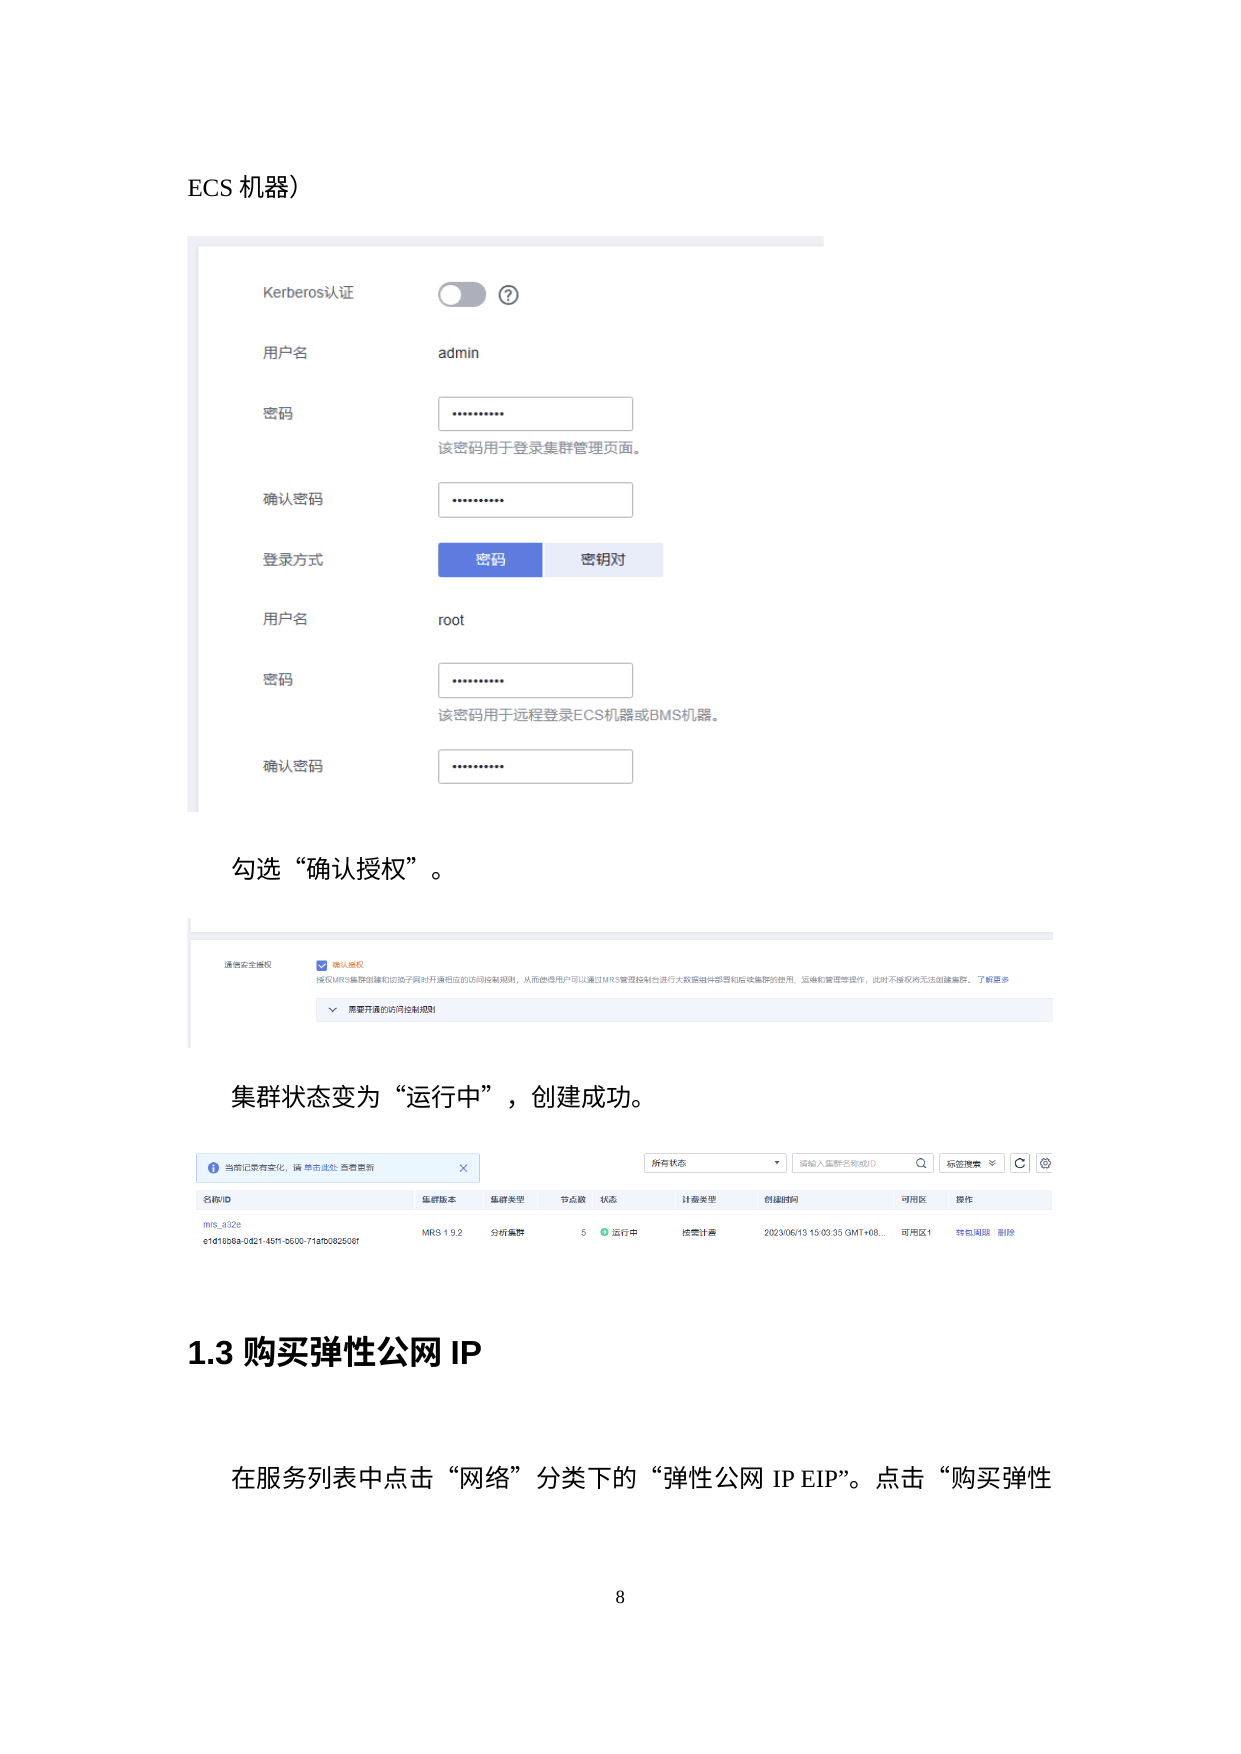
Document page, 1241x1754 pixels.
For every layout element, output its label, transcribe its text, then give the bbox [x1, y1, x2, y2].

text 集群状态变为“运行中”，创建成功。 [187, 1063, 1053, 1128]
picture [187, 236, 824, 812]
subtitle 1.3 购买弹性公网 IP [187, 1318, 1053, 1383]
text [187, 153, 1053, 218]
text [187, 1444, 1053, 1509]
picture [187, 918, 1053, 1048]
text 勾选“确认授权”。 [187, 836, 1053, 901]
picture [187, 1146, 1052, 1256]
